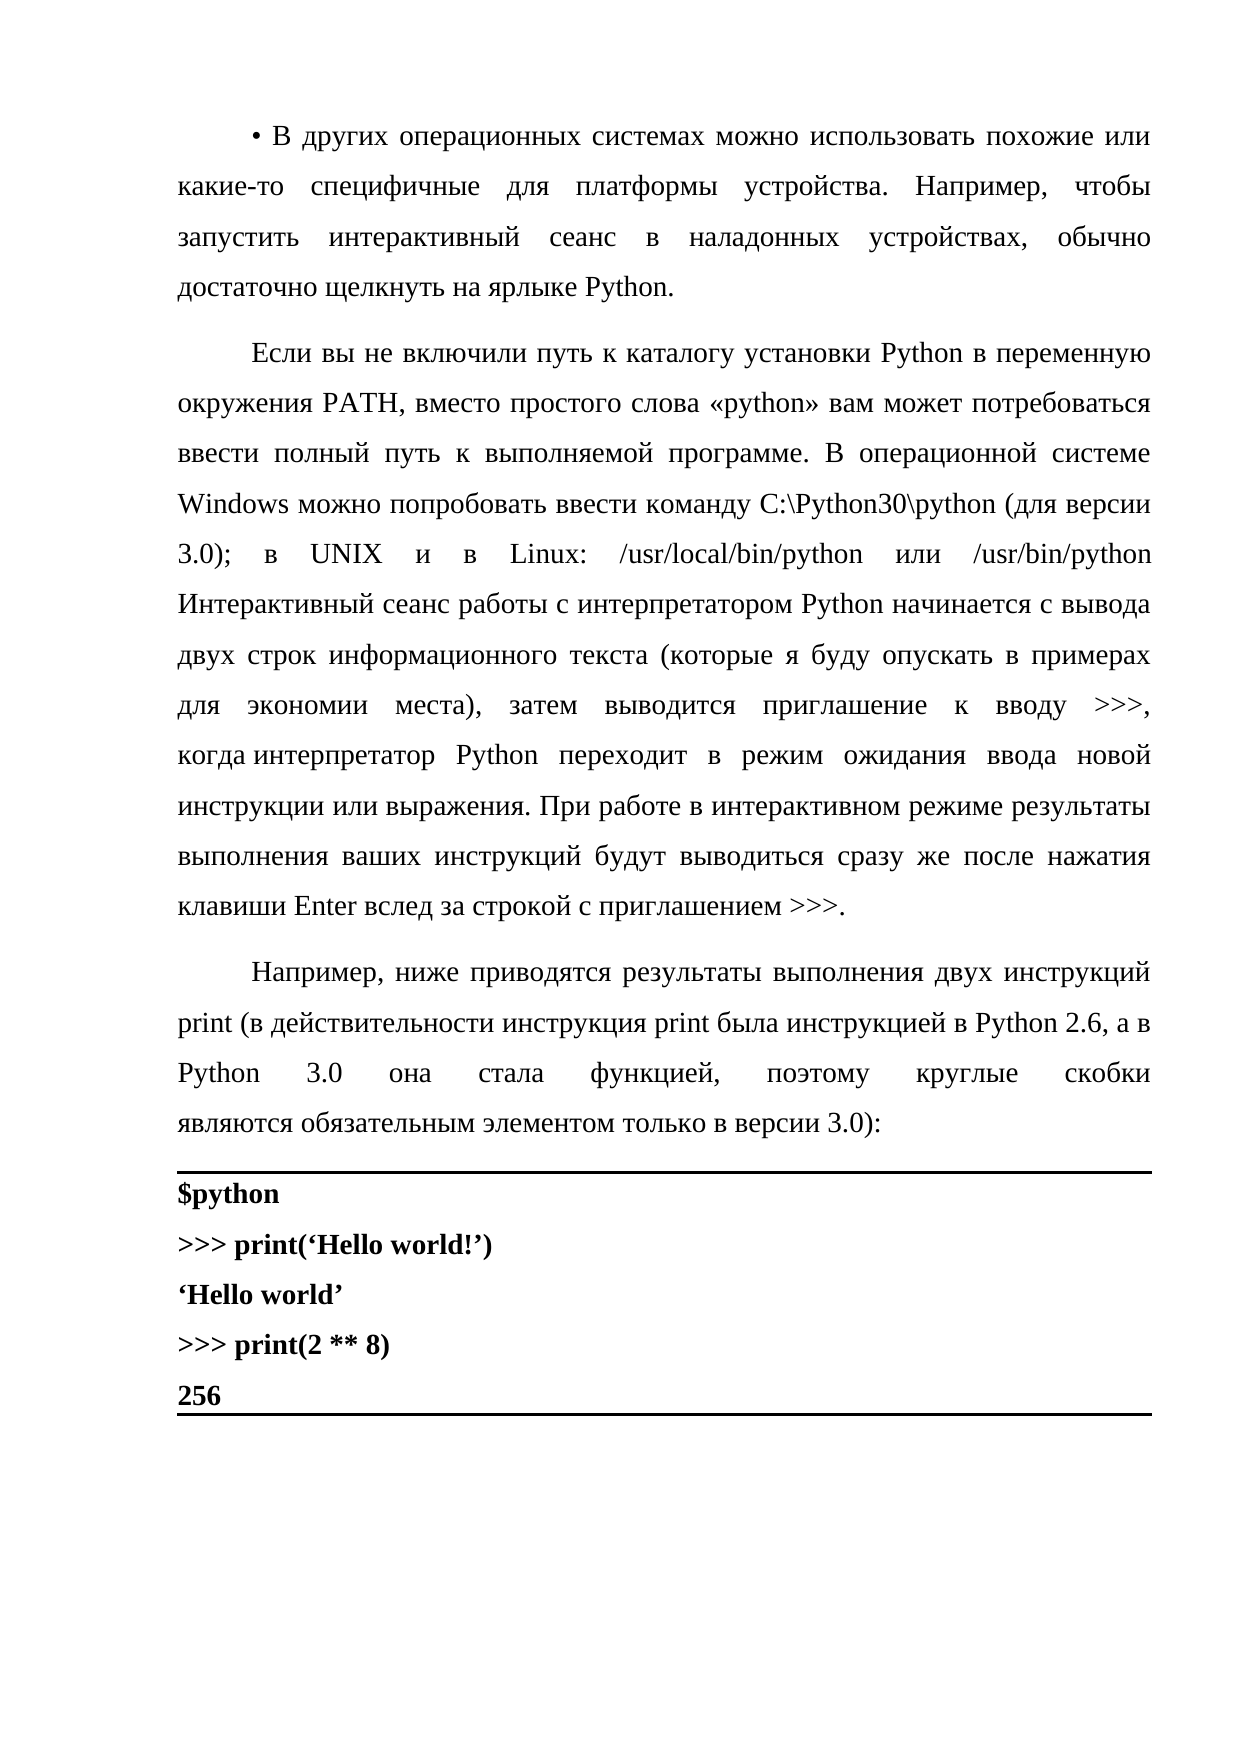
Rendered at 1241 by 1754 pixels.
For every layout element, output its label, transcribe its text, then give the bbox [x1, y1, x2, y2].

text • В других операционных системах можно использовать похожие или какие-то специфичные для платформы устройства. Например, чтобы запустить интерактивный сеанс в наладонных устройствах, обычно достаточно щелкнуть на ярлыке Python. [177, 118, 1152, 303]
text Если вы не включили путь к каталогу установки Python в переменную окружения PATH, вместо простого слова «python» вам может потребоваться ввести полный путь к выполняемой программе. В операционной системе Windows можно попробовать ввести команду C:\Python30\python (для версии 3.0); в UNIX и в Linux: /usr/local/bin/python или /usr/bin/python Интерактивный сеанс работы с интерпретатором Python начинается с вывода двух строк информационного текста (которые я буду опускать в примерах для экономии места), затем выводится приглашение к вводу >>>, когда интерпретатор Python переходит в режим ожидания ввода новой инструкции или выражения. При работе в интерактивном режиме результаты выполнения ваших инструкций будут выводиться сразу же после нажатия клавиши Enter вслед за строкой с приглашением >>>. [177, 620, 1152, 922]
text Если вы не включили путь к каталогу установки Python в переменную окружения PATH, вместо простого слова «python» вам может потребоваться ввести полный путь к выполняемой программе. В операционной системе Windows можно попробовать ввести команду C:\Python30\python (для версии 3.0); в UNIX и в Linux: /usr/local/bin/python или /usr/bin/python Интерактивный сеанс работы с интерпретатором Python начинается с вывода двух строк информационного текста (которые я буду опускать в примерах для экономии места), затем выводится приглашение к вводу >>>, когда интерпретатор Python переходит в режим ожидания ввода новой инструкции или выражения. При работе в интерактивном режиме результаты выполнения ваших инструкций будут выводиться сразу же после нажатия клавиши Enter вслед за строкой с приглашением >>>. [177, 335, 1152, 587]
text Например, ниже приводятся результаты выполнения двух инструкций print (в действительности инструкция print была инструкцией в Python 2.6, а в Python 3.0 она стала функцией, поэтому круглые скобки являются обязательным элементом только в версии 3.0): [177, 954, 1152, 1139]
text $python >>> print(‘Hello world!’) ‘Hello world’ >>> print(2 ** 8) 256 [177, 1174, 1152, 1413]
